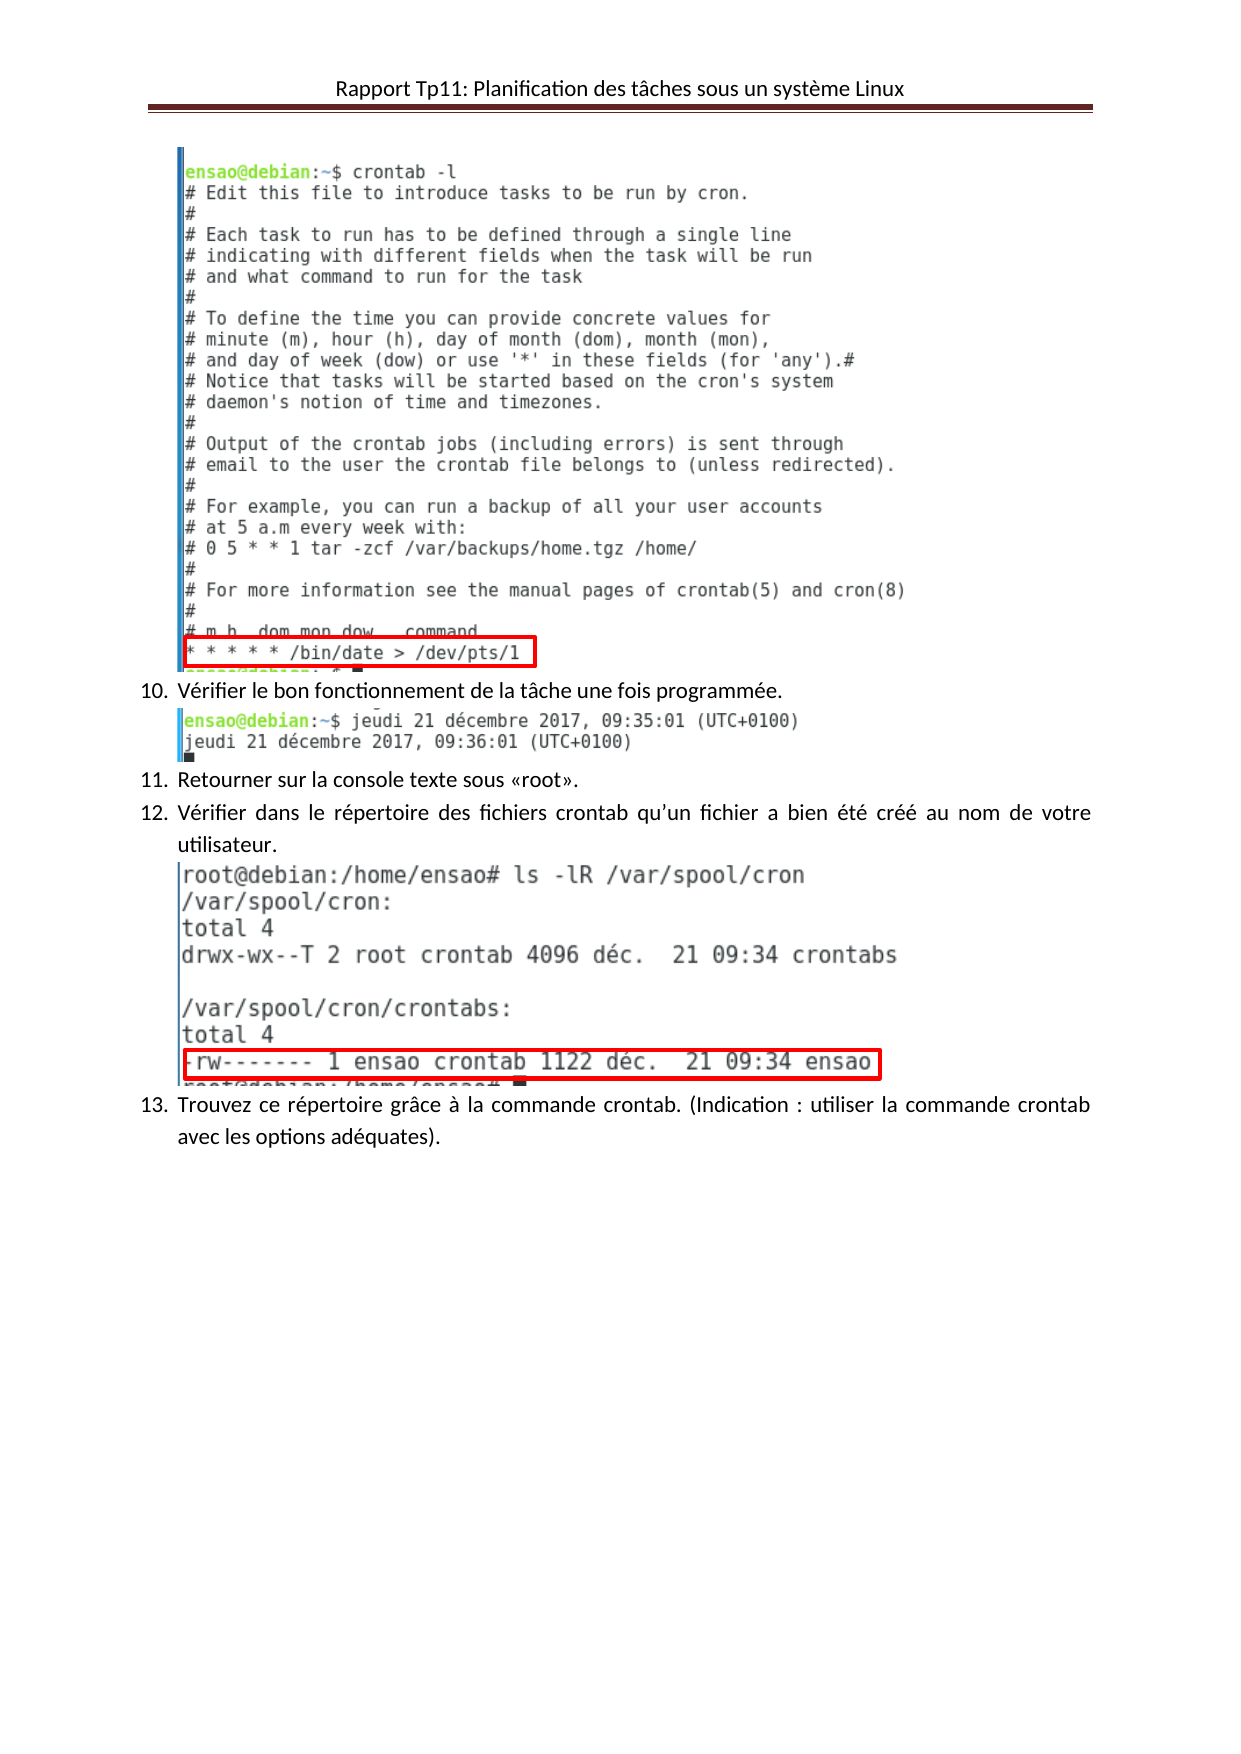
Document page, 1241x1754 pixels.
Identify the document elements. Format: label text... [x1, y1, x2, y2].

picture [177, 147, 917, 672]
picture [177, 862, 910, 1086]
list Trouvez ce répertoire grâce à la commande crontab. (Indication : utiliser la commande crontab avec les options adéquates). [140, 1090, 1093, 1150]
list Vérifier le bon fonctionnement de la tâche une fois programmée. [140, 676, 1093, 704]
picture [177, 708, 807, 762]
list Vérifier dans le répertoire des fichiers crontab qu’un fichier a bien été créé au nom de votre utilisateur. [140, 798, 1093, 858]
list Retourner sur la console texte sous «root». [140, 765, 1093, 793]
